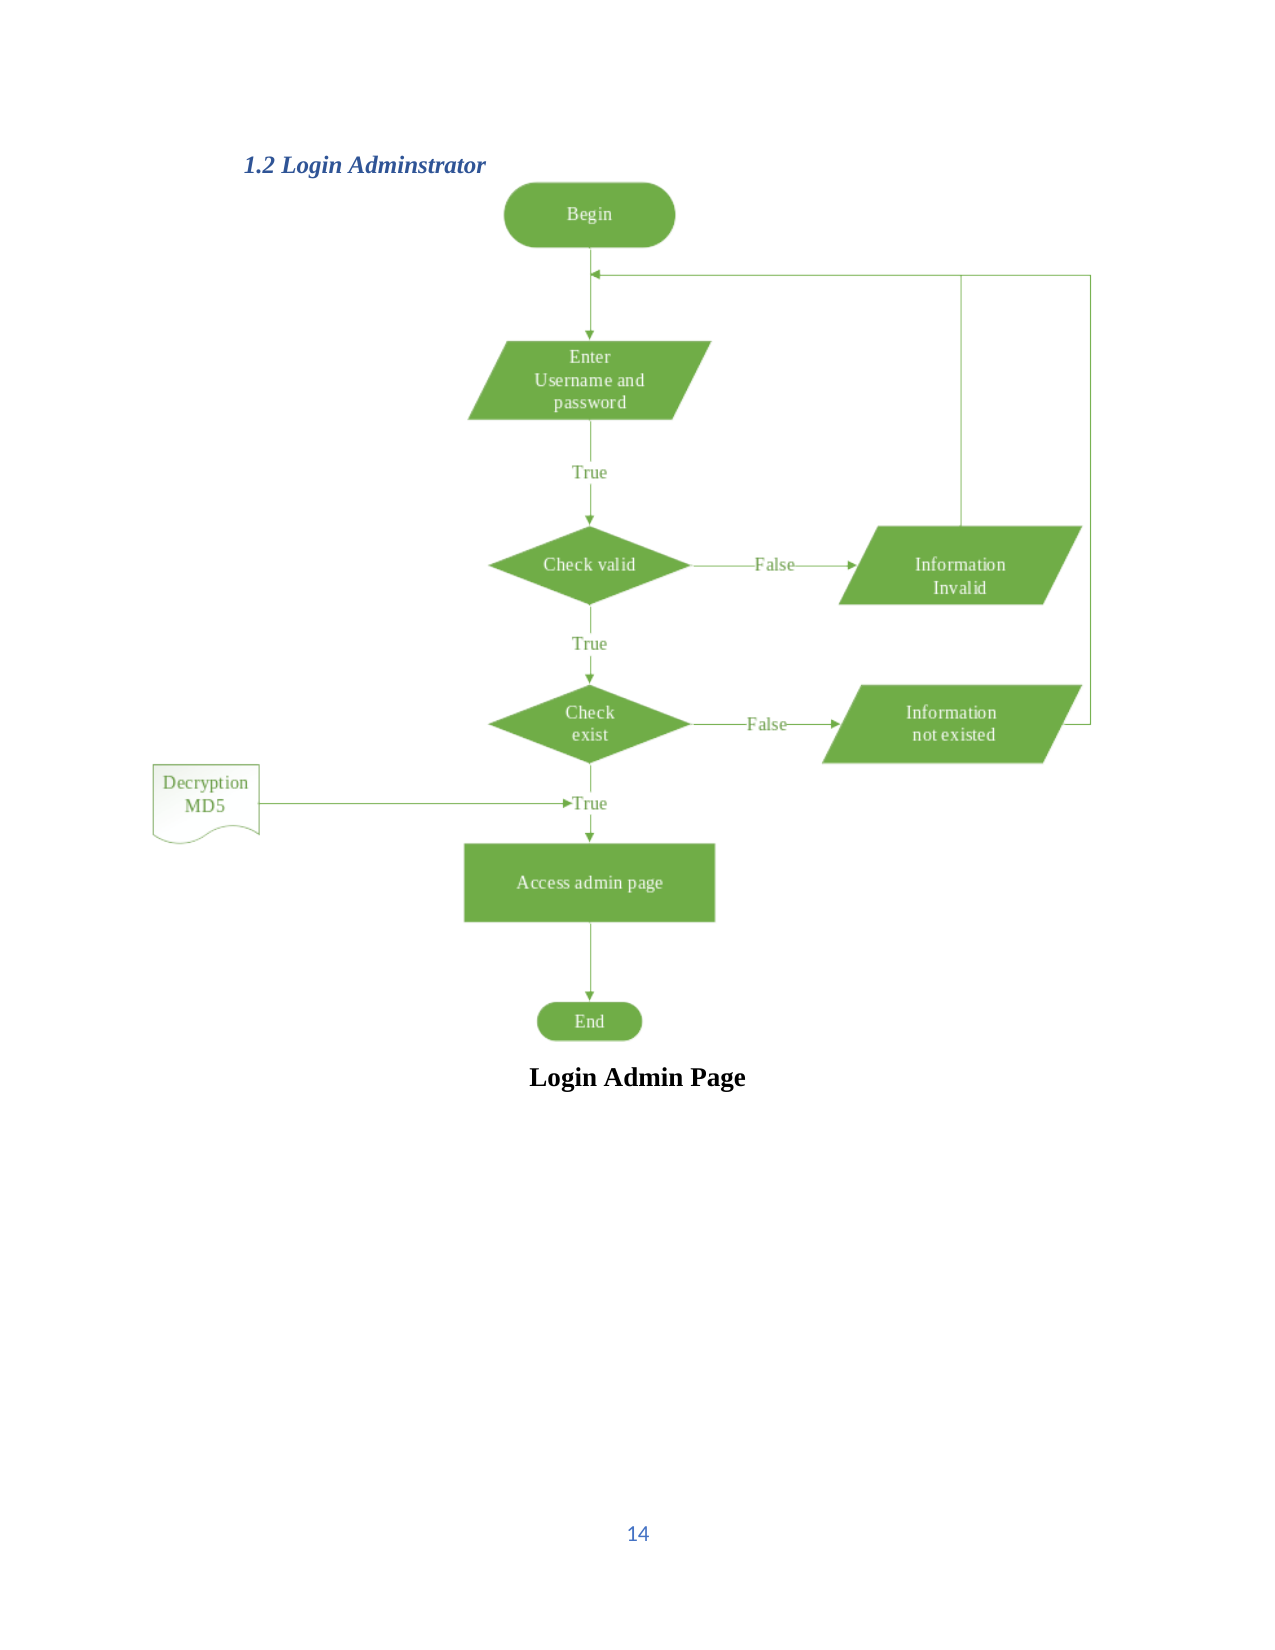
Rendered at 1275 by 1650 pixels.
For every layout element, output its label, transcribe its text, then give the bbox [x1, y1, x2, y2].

subtitle Login Adminstrator [244, 150, 1125, 179]
text Login Admin Page [150, 228, 1125, 1092]
